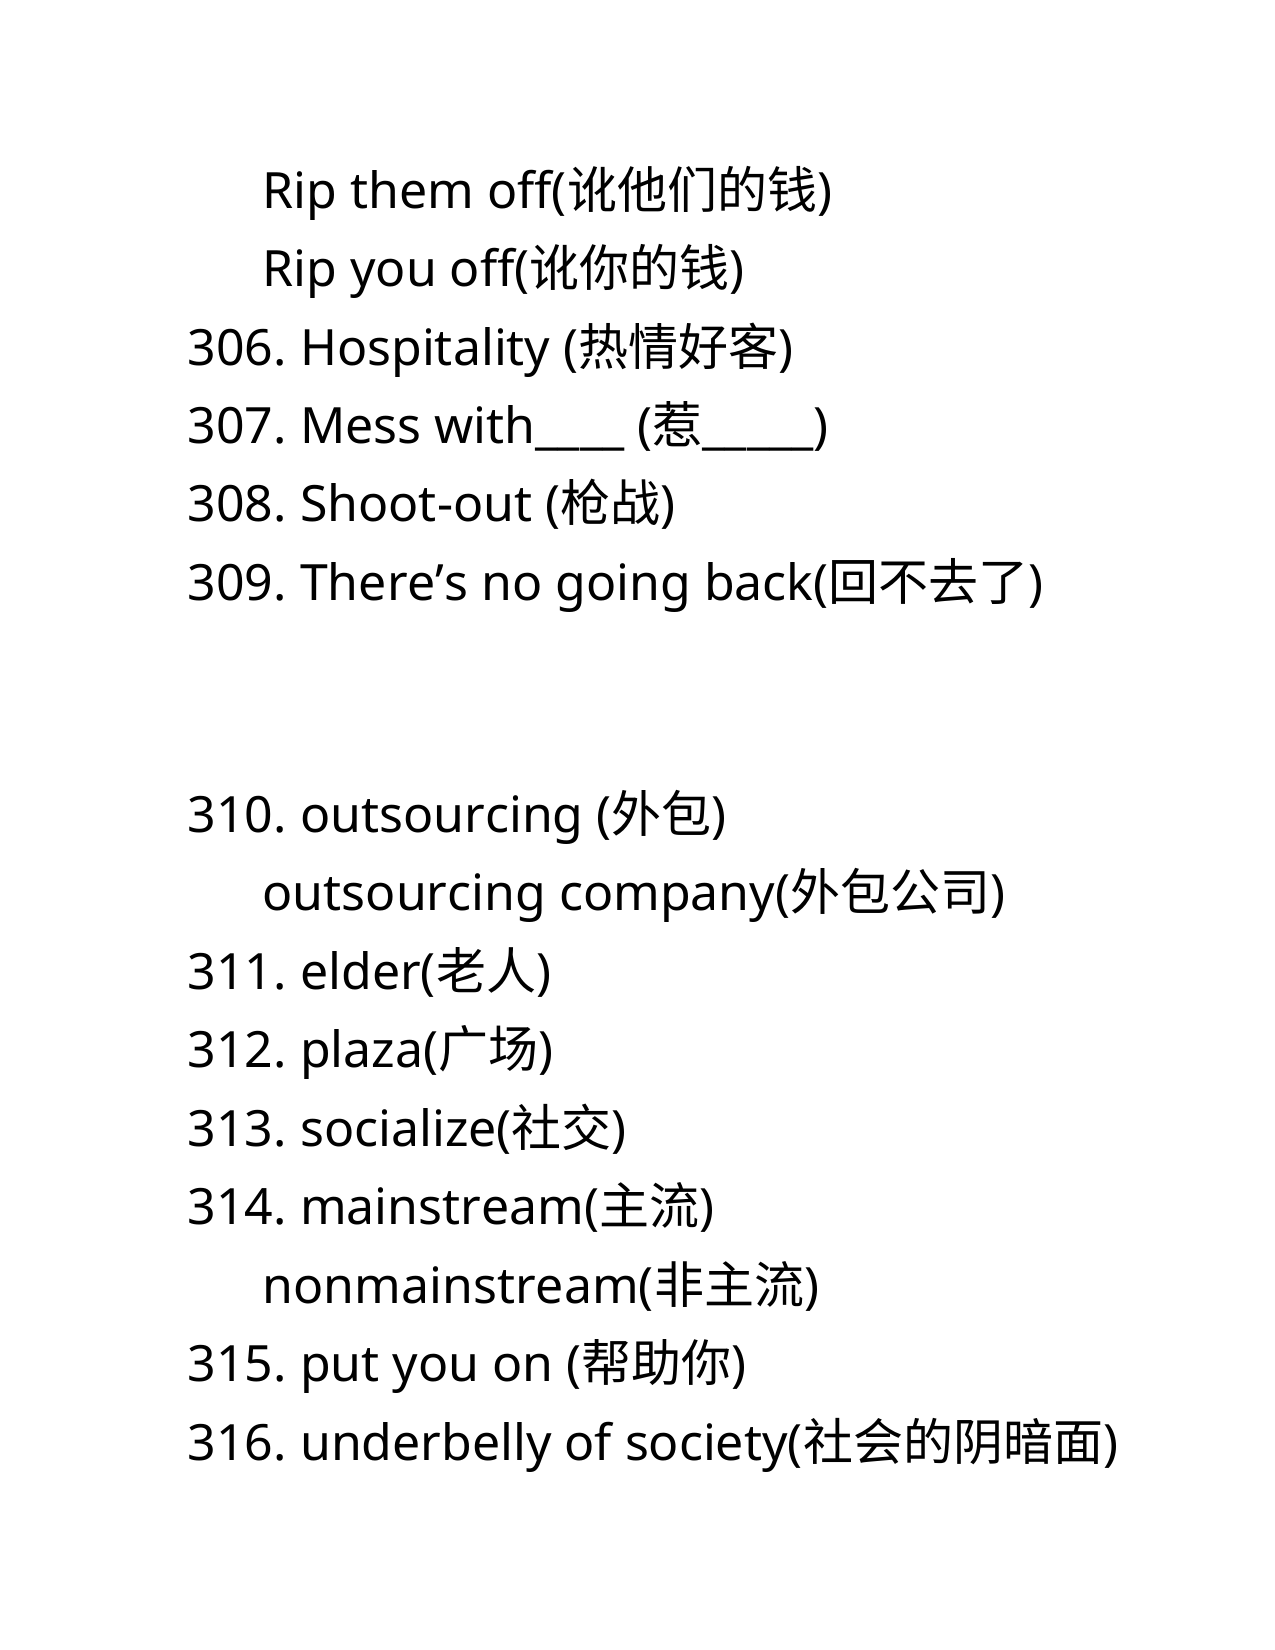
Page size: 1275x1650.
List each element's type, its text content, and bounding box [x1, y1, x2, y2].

list socialize(社交) [187, 1088, 1125, 1161]
list plaza(广场) [187, 1010, 1125, 1082]
list There’s no going back(回不去了) [187, 542, 1125, 615]
list Mess with____ (惹_____) [187, 385, 1125, 458]
list Rip you off(讹你的钱) [262, 228, 1125, 301]
list elder(老人) [187, 931, 1125, 1004]
list outsourcing (外包) [187, 774, 1125, 847]
list outsourcing company(外包公司) [262, 853, 1125, 926]
list nonmainstream(非主流) [262, 1245, 1125, 1318]
list Shoot-out (枪战) [187, 464, 1125, 536]
list put you on (帮助你) [187, 1323, 1125, 1396]
list Hospitality (热情好客) [187, 307, 1125, 379]
list mainstream(主流) [187, 1167, 1125, 1239]
list underbelly of society(社会的阴暗面) [187, 1402, 1125, 1474]
list Rip them off(讹他们的钱) [262, 150, 1125, 223]
